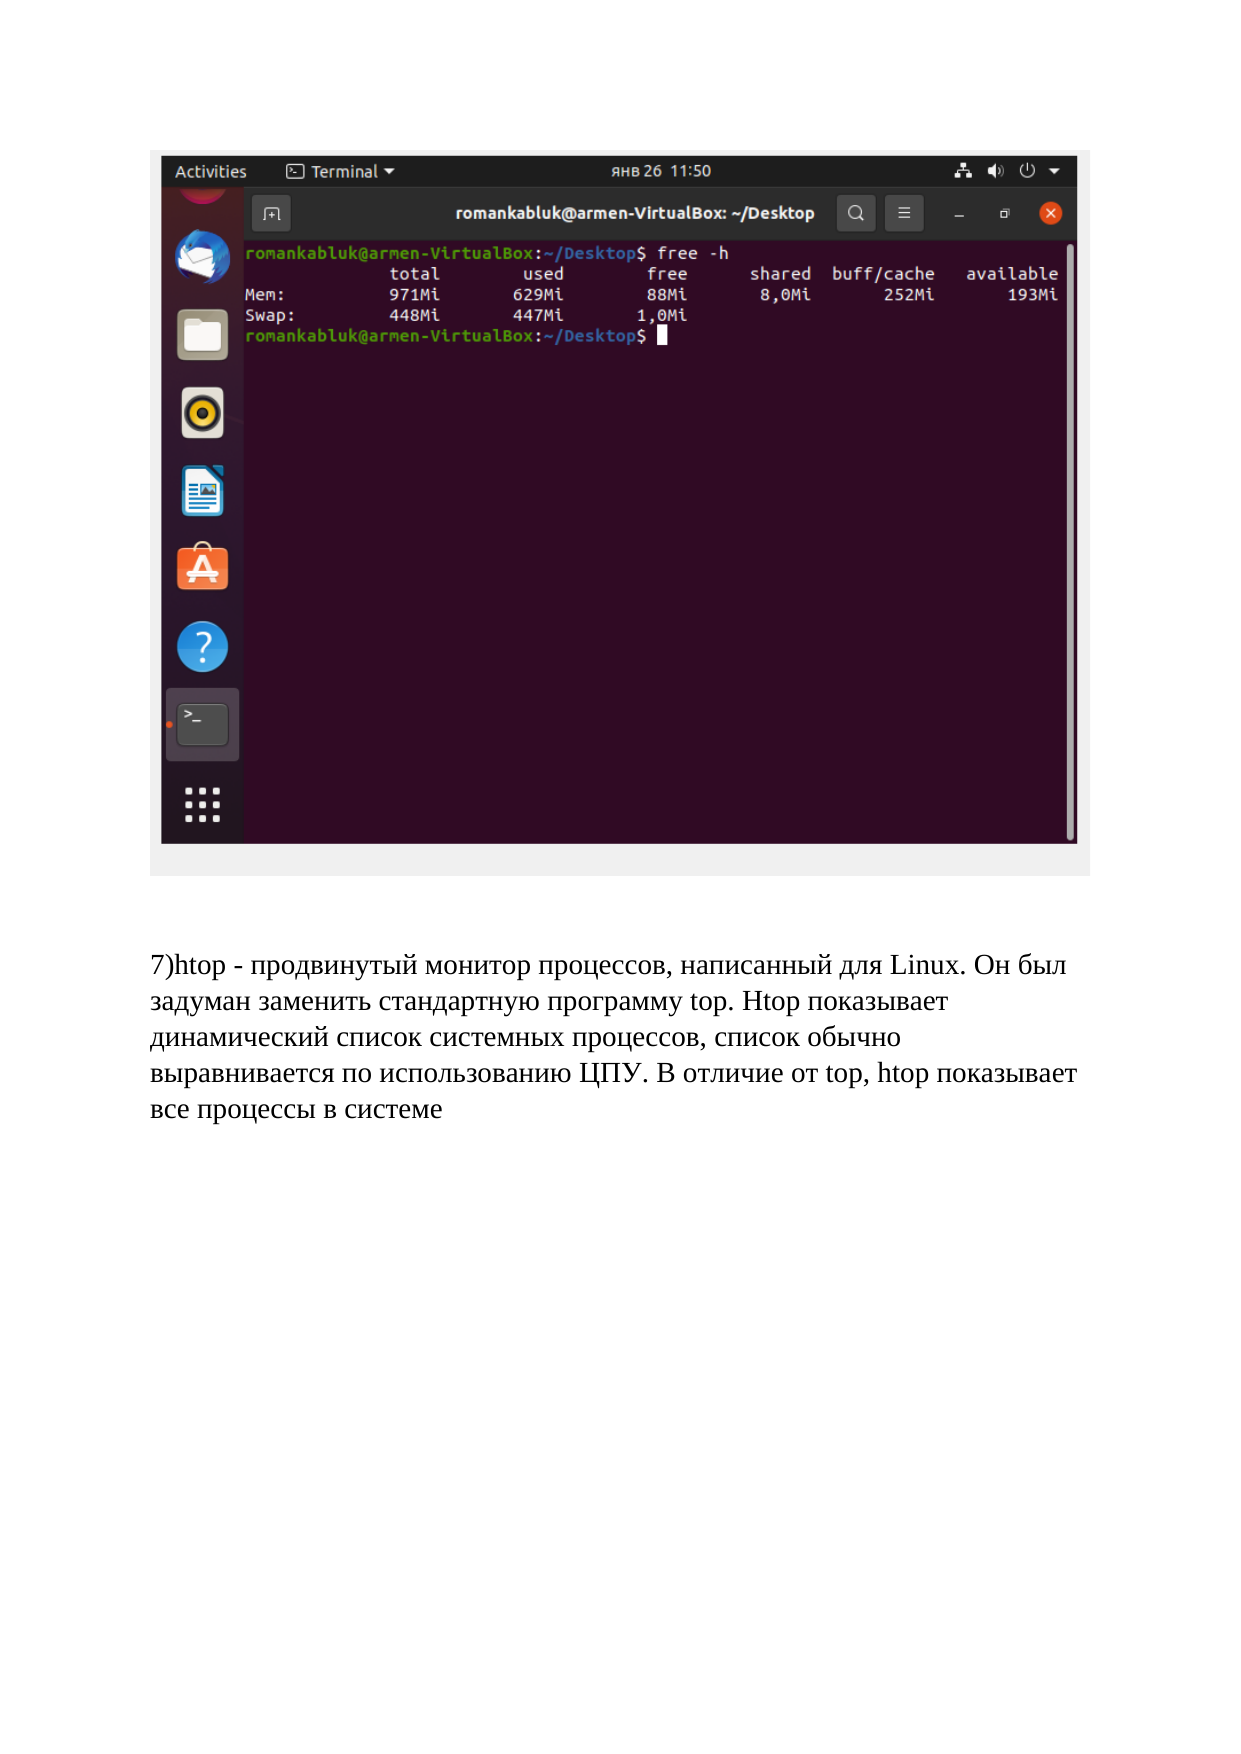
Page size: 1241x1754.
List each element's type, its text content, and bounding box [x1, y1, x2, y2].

picture [150, 150, 1091, 876]
text 7)htop - продвинутый монитор процессов, написанный для Linux. Он был задуман заменить стандартную программу top. Htop показывает динамический список системных процессов, список обычно выравнивается по использованию ЦПУ. В отличие от top, htop показывает все процессы в системе [150, 947, 1090, 1125]
